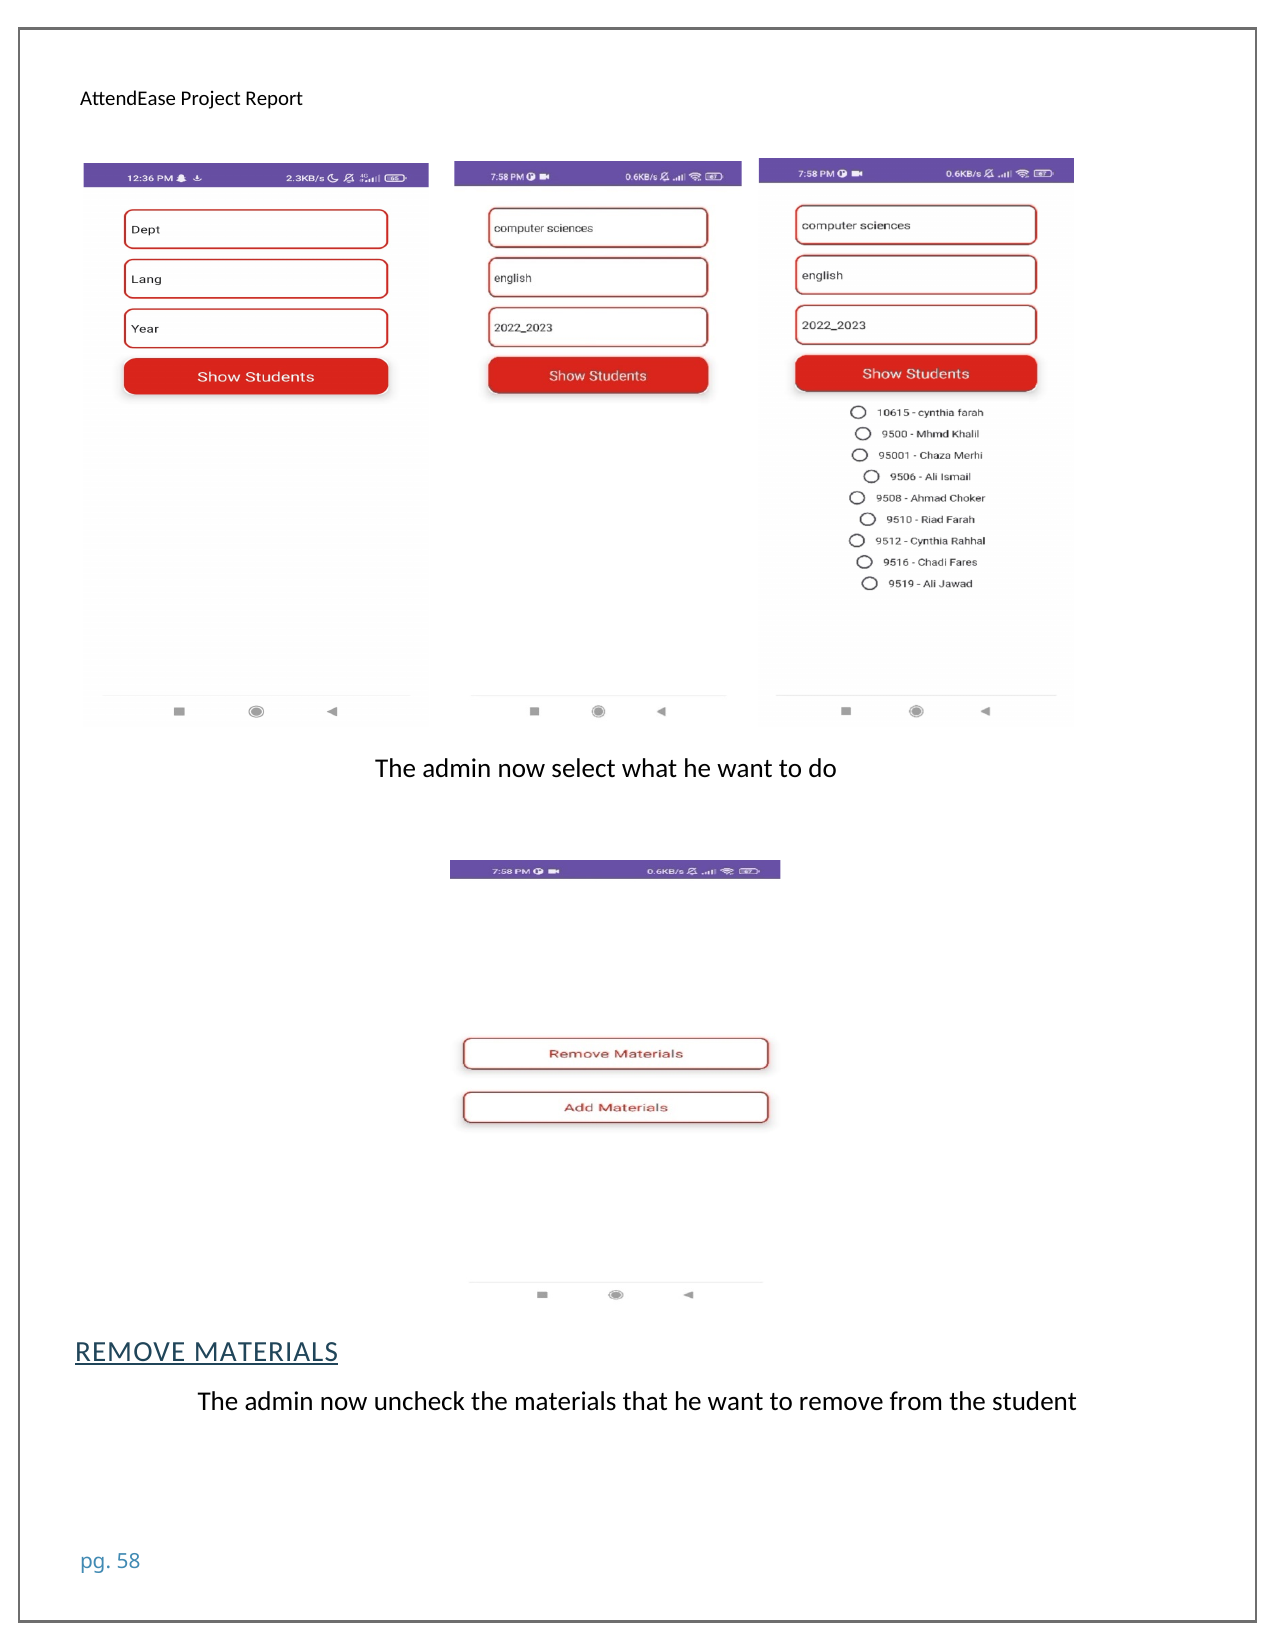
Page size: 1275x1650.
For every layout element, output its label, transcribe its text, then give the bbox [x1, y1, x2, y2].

picture [454, 161, 742, 727]
picture [450, 860, 781, 1307]
picture [758, 158, 1074, 727]
subtitle remove materials [75, 1333, 1200, 1368]
picture [83, 163, 429, 727]
text The admin now uncheck the materials that he want to remove from the student [75, 1384, 1200, 1417]
text The admin now select what he want to do [300, 751, 1200, 784]
